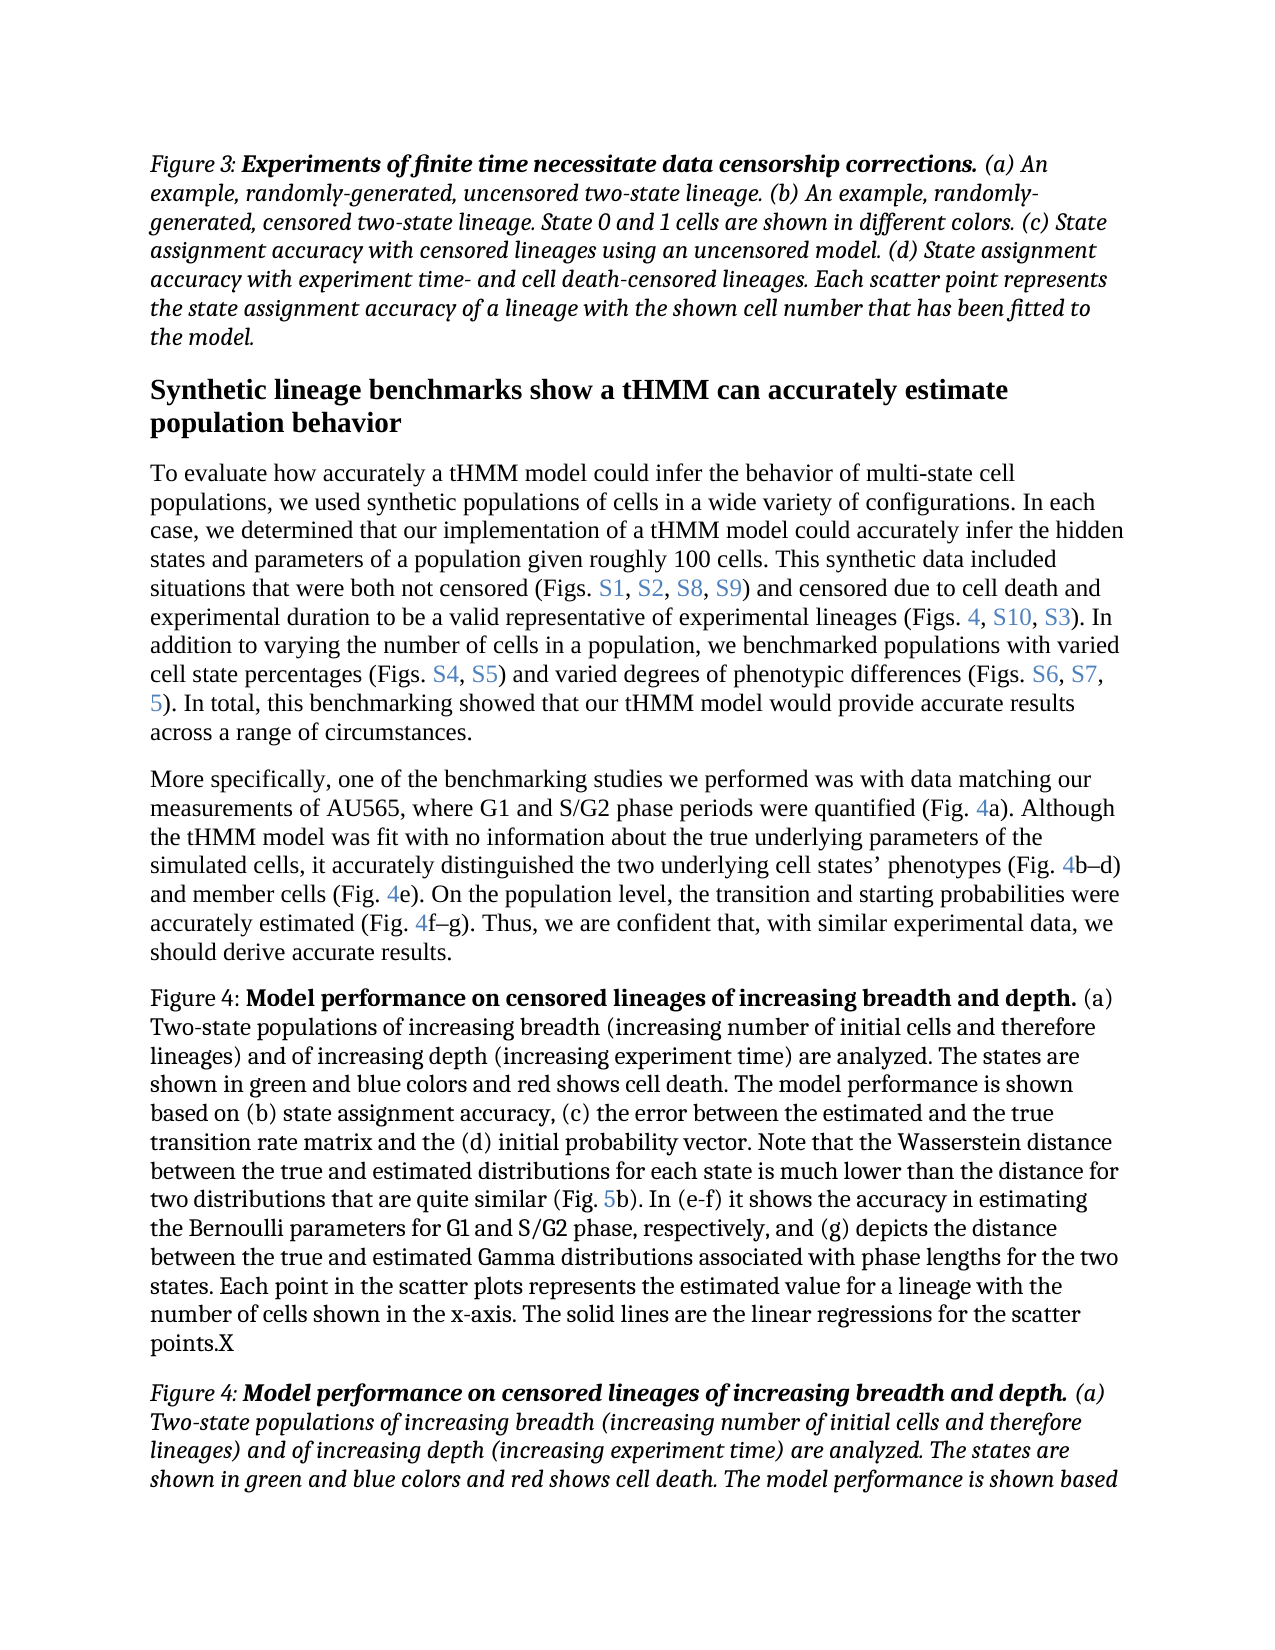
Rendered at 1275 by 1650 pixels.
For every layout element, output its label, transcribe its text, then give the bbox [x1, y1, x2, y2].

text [150, 1379, 1125, 1494]
text Figure 3: Experiments of finite time necessitate data censorship corrections. (a) An example, randomly-generated, uncensored two-state lineage. (b) An example, randomly-generated, censored two-state lineage. State 0 and 1 cells are shown in different colors. (c) State assignment accuracy with censored lineages using an uncensored model. (d) State assignment accuracy with experiment time- and cell death-censored lineages. Each scatter point represents the state assignment accuracy of a lineage with the shown cell number that has been fitted to the model. [150, 150, 1125, 351]
text To evaluate how accurately a tHMM model could infer the behavior of multi-state cell populations, we used synthetic populations of cells in a wide variety of configurations. In each case, we determined that our implementation of a tHMM model could accurately infer the hidden states and parameters of a population given roughly 100 cells. This synthetic data included situations that were both not censored (Figs. S1, S2, S8, S9) and censored due to cell death and experimental duration to be a valid representative of experimental lineages (Figs. 4, S10, S3). In addition to varying the number of cells in a population, we benchmarked populations with varied cell state percentages (Figs. S4, S5) and varied degrees of phenotypic differences (Figs. S6, S7, 5). In total, this benchmarking showed that our tHMM model would provide accurate results across a range of circumstances. [150, 458, 1125, 745]
subtitle Synthetic lineage benchmarks show a tHMM can accurately estimate population behavior [150, 372, 1125, 439]
text More specifically, one of the benchmarking studies we performed was with data matching our measurements of AU565, where G1 and S/G2 phase periods were quantified (Fig. 4a). Although the tHMM model was fit with no information about the true underlying parameters of the simulated cells, it accurately distinguished the two underlying cell states’ phenotypes (Fig. 4b–d) and member cells (Fig. 4e). On the population level, the transition and starting probabilities were accurately estimated (Fig. 4f–g). Thus, we are confident that, with similar experimental data, we should derive accurate results. [150, 764, 1125, 965]
